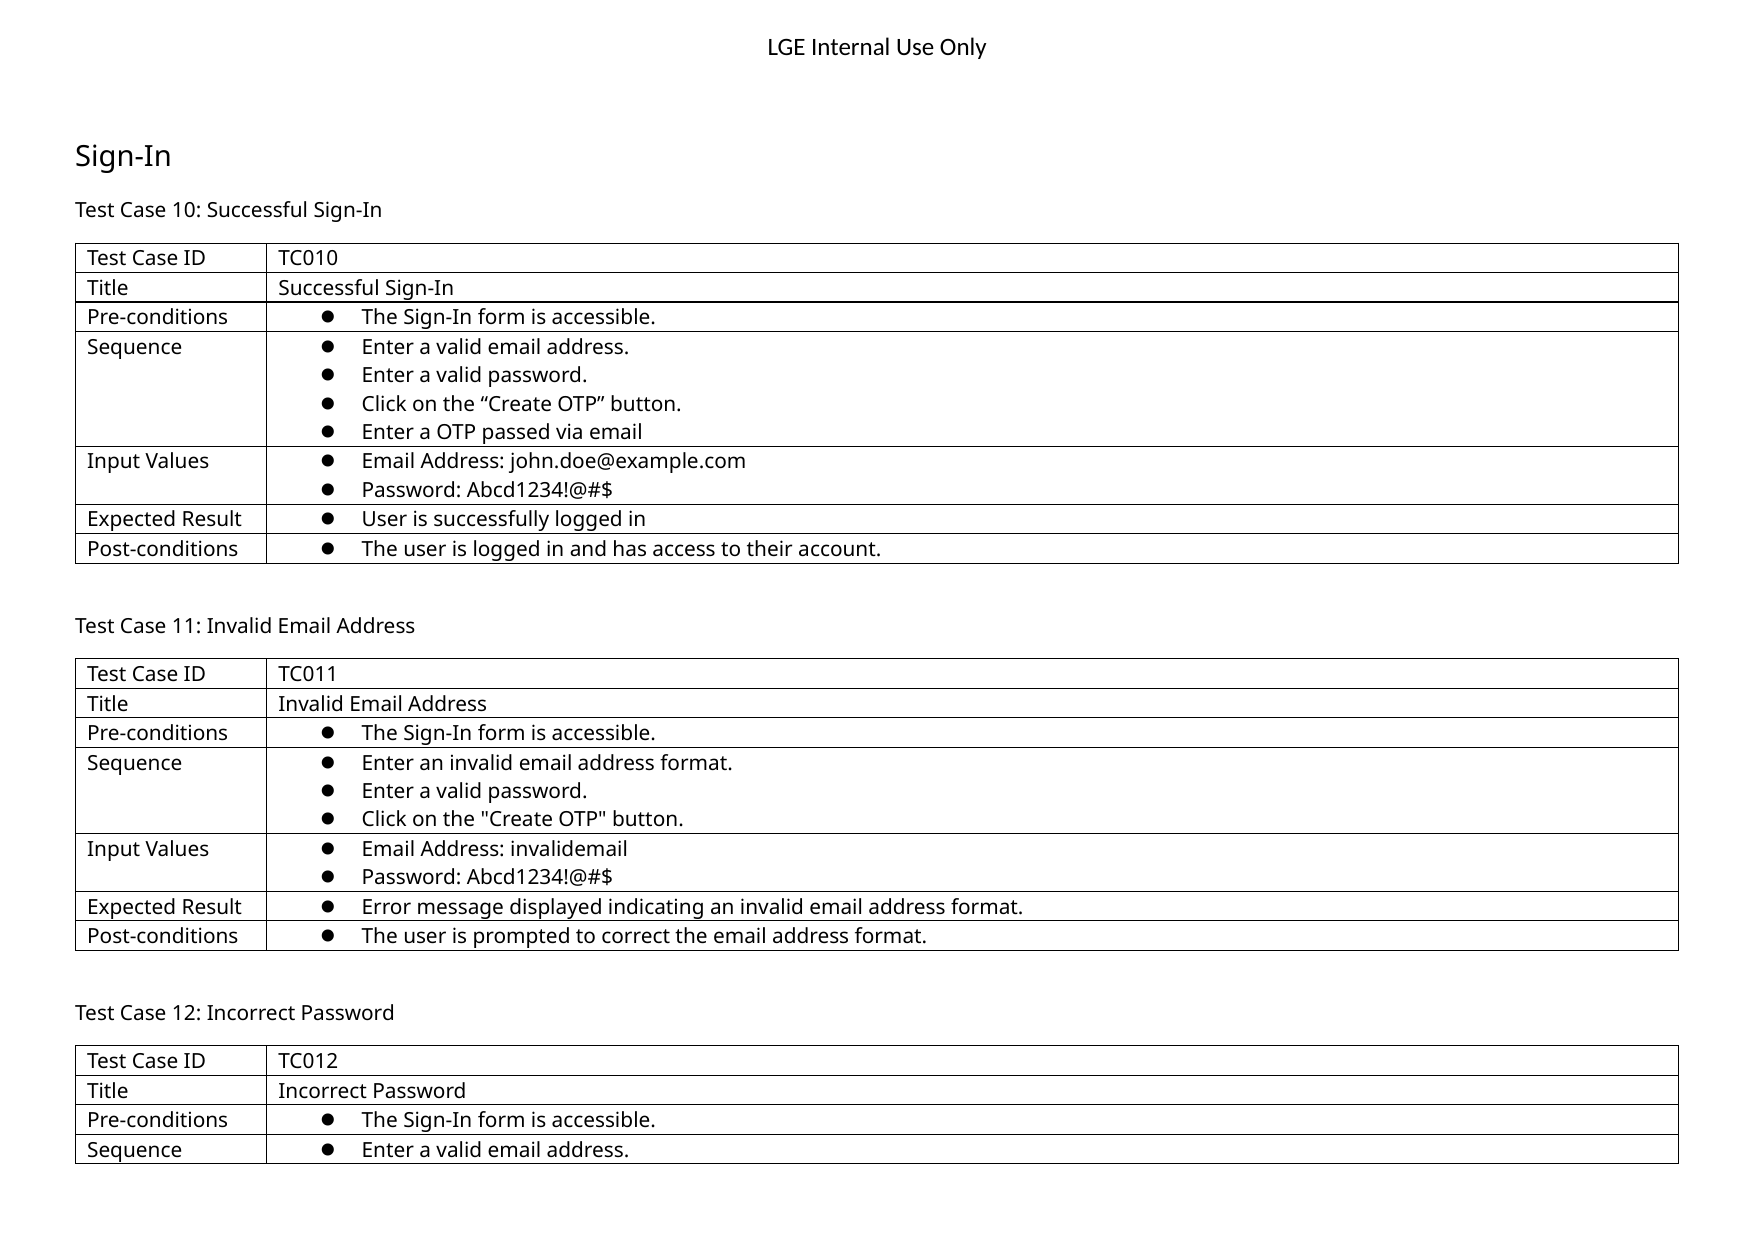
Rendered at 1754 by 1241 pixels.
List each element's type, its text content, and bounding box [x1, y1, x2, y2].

subtitle Test Case 11: Invalid Email Address [75, 611, 1679, 639]
table_header Test Case ID [76, 244, 266, 272]
table_cell Expected Result [76, 892, 266, 920]
table_cell Sequence [76, 1135, 266, 1163]
table_header TC011 [267, 659, 1678, 688]
table_cell Sequence [76, 332, 266, 446]
table_cell Expected Result [76, 505, 266, 533]
table_cell The user is prompted to correct the email address format. [267, 921, 1678, 950]
table_cell The Sign-In form is accessible. [267, 718, 1678, 747]
table_cell Input Values [76, 447, 266, 503]
subtitle Sign-In [75, 136, 1679, 175]
table_header TC010 [267, 244, 1678, 272]
table_cell Error message displayed indicating an invalid email address format. [267, 892, 1678, 920]
table_cell The Sign-In form is accessible. [267, 1105, 1678, 1134]
table_cell Title [76, 689, 266, 717]
table_cell Post-conditions [76, 534, 266, 562]
table_cell Sequence [76, 748, 266, 833]
table_cell Title [76, 273, 266, 301]
table_cell Title [76, 1076, 266, 1104]
table_cell Post-conditions [76, 921, 266, 950]
table_cell The Sign-In form is accessible. [267, 303, 1678, 331]
table_cell Pre-conditions [76, 1105, 266, 1134]
subtitle Test Case 10: Successful Sign-In [75, 195, 1679, 223]
table_cell Successful Sign-In [267, 273, 1678, 301]
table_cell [267, 1135, 1678, 1163]
table_cell Enter an invalid email address format. Enter a valid password. Click on the "Create OTP" button. [267, 748, 1678, 833]
table_cell User is successfully logged in [267, 505, 1678, 533]
table_cell Email Address: invalidemail Password: Abcd1234!@#$ [267, 834, 1678, 891]
table_cell Enter a valid email address. Enter a valid password. Click on the “Create OTP” button. Enter a OTP passed via email [267, 332, 1678, 446]
table_cell Email Address: john.doe@example.com Password: Abcd1234!@#$ [267, 447, 1678, 503]
table_cell The user is logged in and has access to their account. [267, 534, 1678, 562]
table_header TC012 [267, 1046, 1678, 1075]
table_cell Input Values [76, 834, 266, 891]
table_cell Pre-conditions [76, 718, 266, 747]
table_header Test Case ID [76, 1046, 266, 1075]
table_header Test Case ID [76, 659, 266, 688]
table_cell Pre-conditions [76, 303, 266, 331]
table_cell Invalid Email Address [267, 689, 1678, 717]
table_cell Incorrect Password [267, 1076, 1678, 1104]
subtitle Test Case 12: Incorrect Password [75, 998, 1679, 1027]
